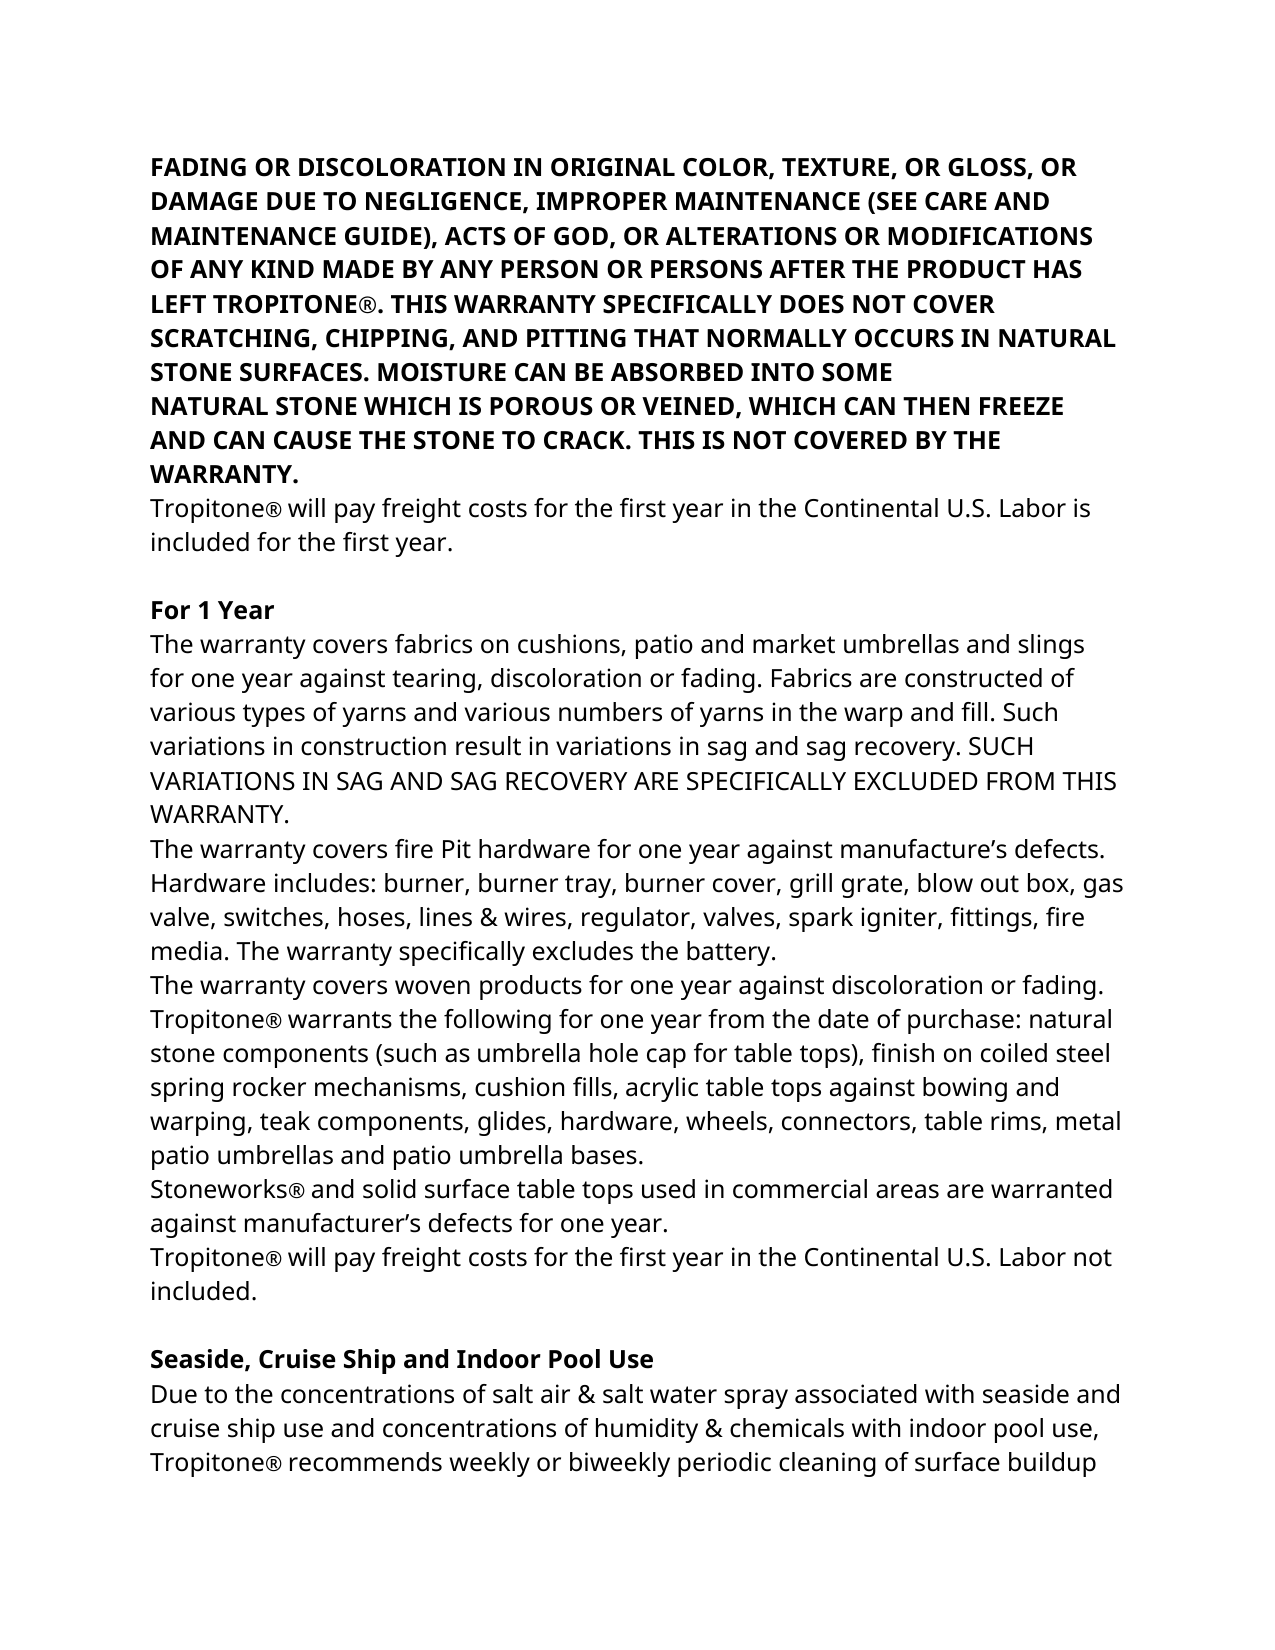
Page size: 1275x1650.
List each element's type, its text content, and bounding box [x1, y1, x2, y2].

text Stoneworks® and solid surface table tops used in commercial areas are warranted against manufacturer’s defects for one year. [150, 1172, 1125, 1240]
text The warranty covers fire Pit hardware for one year against manufacture’s defects. Hardware includes: burner, burner tray, burner cover, grill grate, blow out box, gas valve, switches, hoses, lines & wires, regulator, valves, spark igniter, fittings, fire media. The warranty specifically excludes the battery. [150, 831, 1125, 967]
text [150, 1376, 1125, 1478]
text Seaside, Cruise Ship and Indoor Pool Use [150, 1342, 1125, 1376]
text SCRATCHING, CHIPPING, AND PITTING THAT NORMALLY OCCURS IN NATURAL STONE SURFACES. MOISTURE CAN BE ABSORBED INTO SOME [150, 320, 1125, 388]
text MAINTENANCE GUIDE), ACTS OF GOD, OR ALTERATIONS OR MODIFICATIONS [150, 218, 1125, 252]
text The warranty covers woven products for one year against discoloration or fading. Tropitone® warrants the following for one year from the date of purchase: natural stone components (such as umbrella hole cap for table tops), finish on coiled steel spring rocker mechanisms, cushion fills, acrylic table tops against bowing and warping, teak components, glides, hardware, wheels, connectors, table rims, metal patio umbrellas and patio umbrella bases. [150, 967, 1125, 1172]
text FADING OR DISCOLORATION IN ORIGINAL COLOR, TEXTURE, OR GLOSS, OR [150, 150, 1125, 184]
text DAMAGE DUE TO NEGLIGENCE, IMPROPER MAINTENANCE (SEE CARE AND [150, 184, 1125, 218]
text AND CAN CAUSE THE STONE TO CRACK. THIS IS NOT COVERED BY THE WARRANTY. [150, 422, 1125, 491]
text Tropitone® will pay freight costs for the first year in the Continental U.S. Labor is included for the first year. [150, 491, 1125, 559]
text The warranty covers fabrics on cushions, patio and market umbrellas and slings for one year against tearing, discoloration or fading. Fabrics are constructed of various types of yarns and various numbers of yarns in the warp and fill. Such variations in construction result in variations in sag and sag recovery. SUCH VARIATIONS IN SAG AND SAG RECOVERY ARE SPECIFICALLY EXCLUDED FROM THIS WARRANTY. [150, 627, 1125, 831]
text Tropitone® will pay freight costs for the first year in the Continental U.S. Labor not included. [150, 1240, 1125, 1308]
text For 1 Year [150, 593, 1125, 627]
text OF ANY KIND MADE BY ANY PERSON OR PERSONS AFTER THE PRODUCT HAS LEFT TROPITONE®. THIS WARRANTY SPECIFICALLY DOES NOT COVER [150, 252, 1125, 320]
text NATURAL STONE WHICH IS POROUS OR VEINED, WHICH CAN THEN FREEZE [150, 388, 1125, 422]
